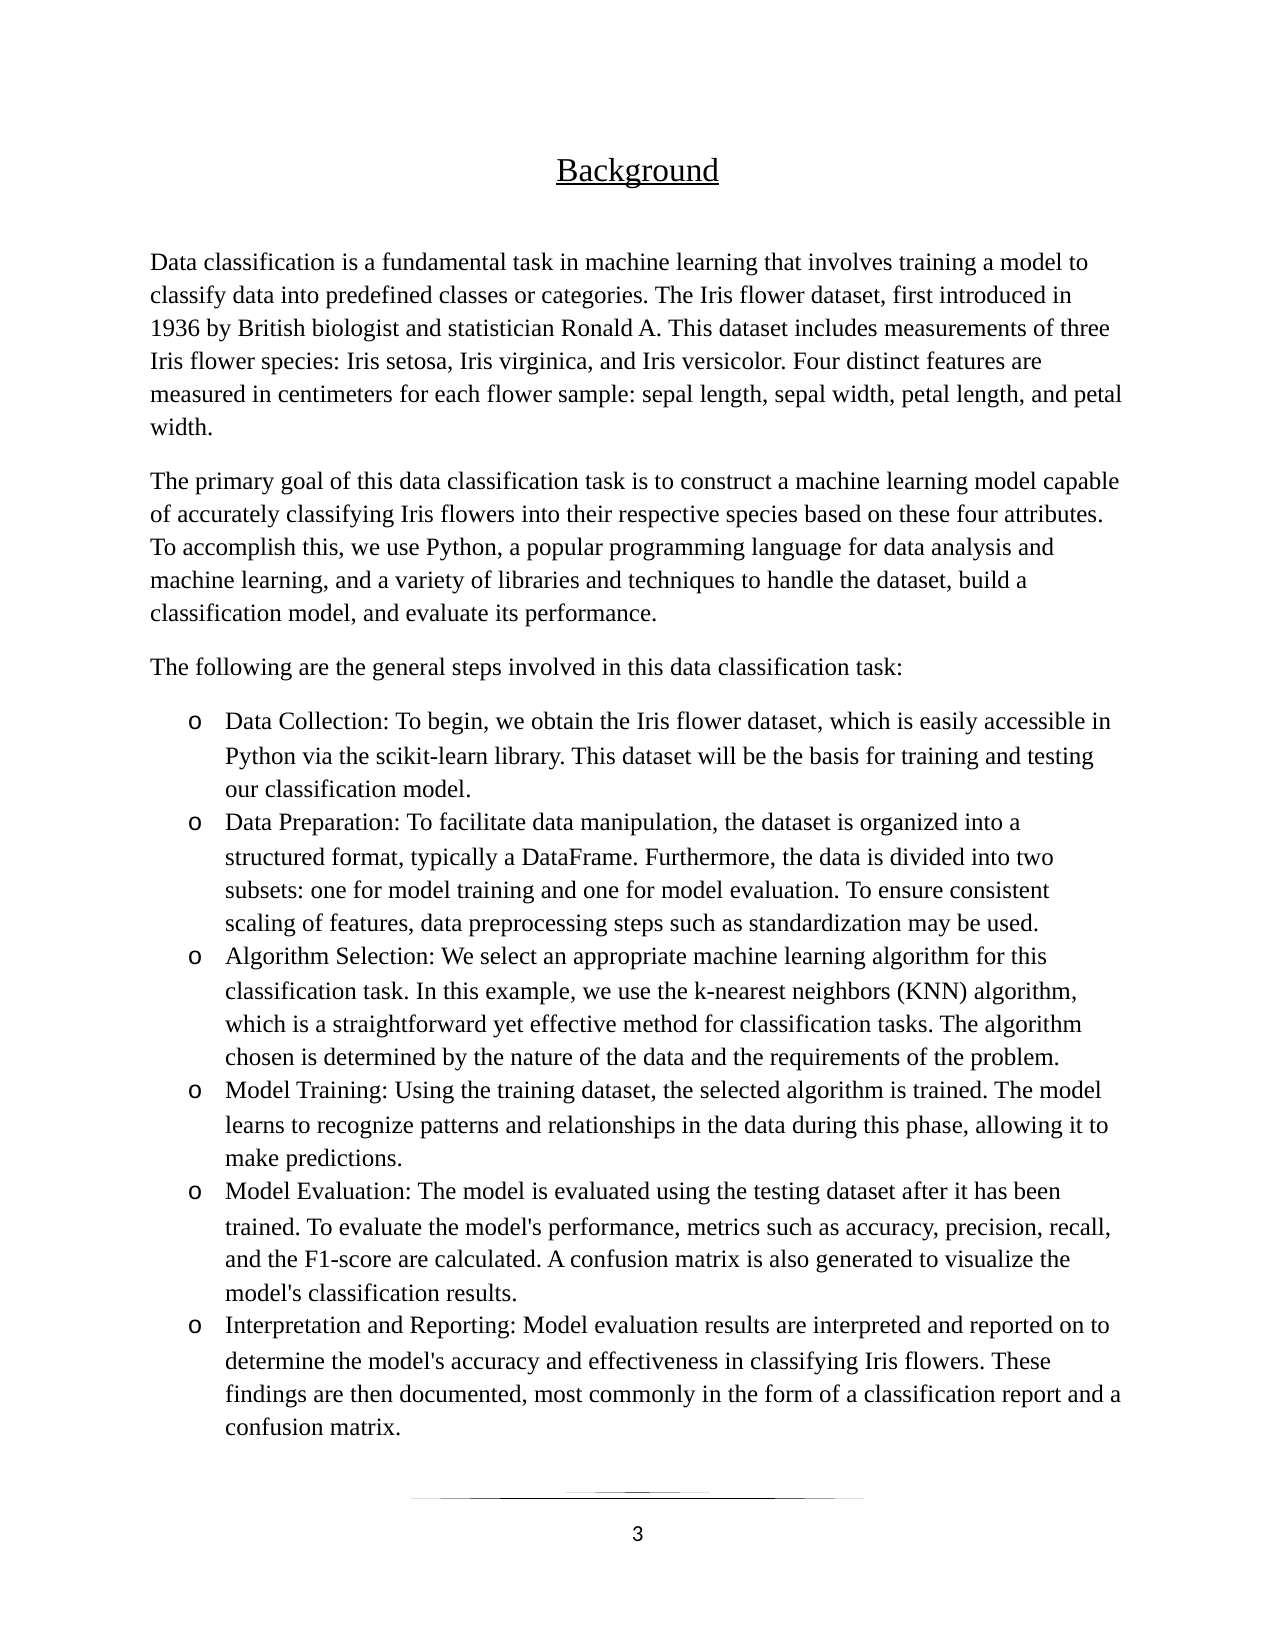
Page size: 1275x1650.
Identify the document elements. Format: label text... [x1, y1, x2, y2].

list Data Collection: To begin, we obtain the Iris flower dataset, which is easily accessible in Python via the scikit-learn library. This dataset will be the basis for training and testing our classification model. [187, 706, 1125, 803]
text The primary goal of this data classification task is to construct a machine learning model capable of accurately classifying Iris flowers into their respective species based on these four attributes. To accomplish this, we use Python, a popular programming language for data analysis and machine learning, and a variety of libraries and techniques to handle the dataset, build a classification model, and evaluate its performance. [150, 466, 1125, 627]
list Algorithm Selection: We select an appropriate machine learning algorithm for this classification task. In this example, we use the k-nearest neighbors (KNN) algorithm, which is a straightforward yet effective method for classification tasks. The algorithm chosen is determined by the nature of the data and the requirements of the problem. [187, 941, 1125, 1071]
list Model Evaluation: The model is evaluated using the testing dataset after it has been trained. To evaluate the model's performance, metrics such as accuracy, precision, recall, and the F1-score are calculated. A confusion matrix is also generated to visualize the model's classification results. [187, 1176, 1125, 1306]
list Interpretation and Reporting: Model evaluation results are interpreted and reported on to determine the model's accuracy and effectiveness in classifying Iris flowers. These findings are then documented, most commonly in the form of a classification report and a confusion matrix. [187, 1311, 1125, 1441]
text Data classification is a fundamental task in machine learning that involves training a model to classify data into predefined classes or categories. The Iris flower dataset, first introduced in 1936 by British biologist and statistician Ronald A. This dataset includes measurements of three Iris flower species: Iris setosa, Iris virginica, and Iris versicolor. Four distinct features are measured in centimeters for each flower sample: sepal length, sepal width, petal length, and petal width. [150, 247, 1125, 441]
text The following are the general steps involved in this data classification task: [150, 652, 1125, 681]
list Data Preparation: To facilitate data manipulation, the dataset is organized into a structured format, typically a DataFrame. Furthermore, the data is divided into two subsets: one for model training and one for model evaluation. To ensure consistent scaling of features, data preprocessing steps such as standardization may be used. [187, 807, 1125, 937]
subtitle Background [150, 150, 1125, 188]
list Model Training: Using the training dataset, the selected algorithm is trained. The model learns to recognize patterns and relationships in the data during this phase, allowing it to make predictions. [187, 1075, 1125, 1172]
